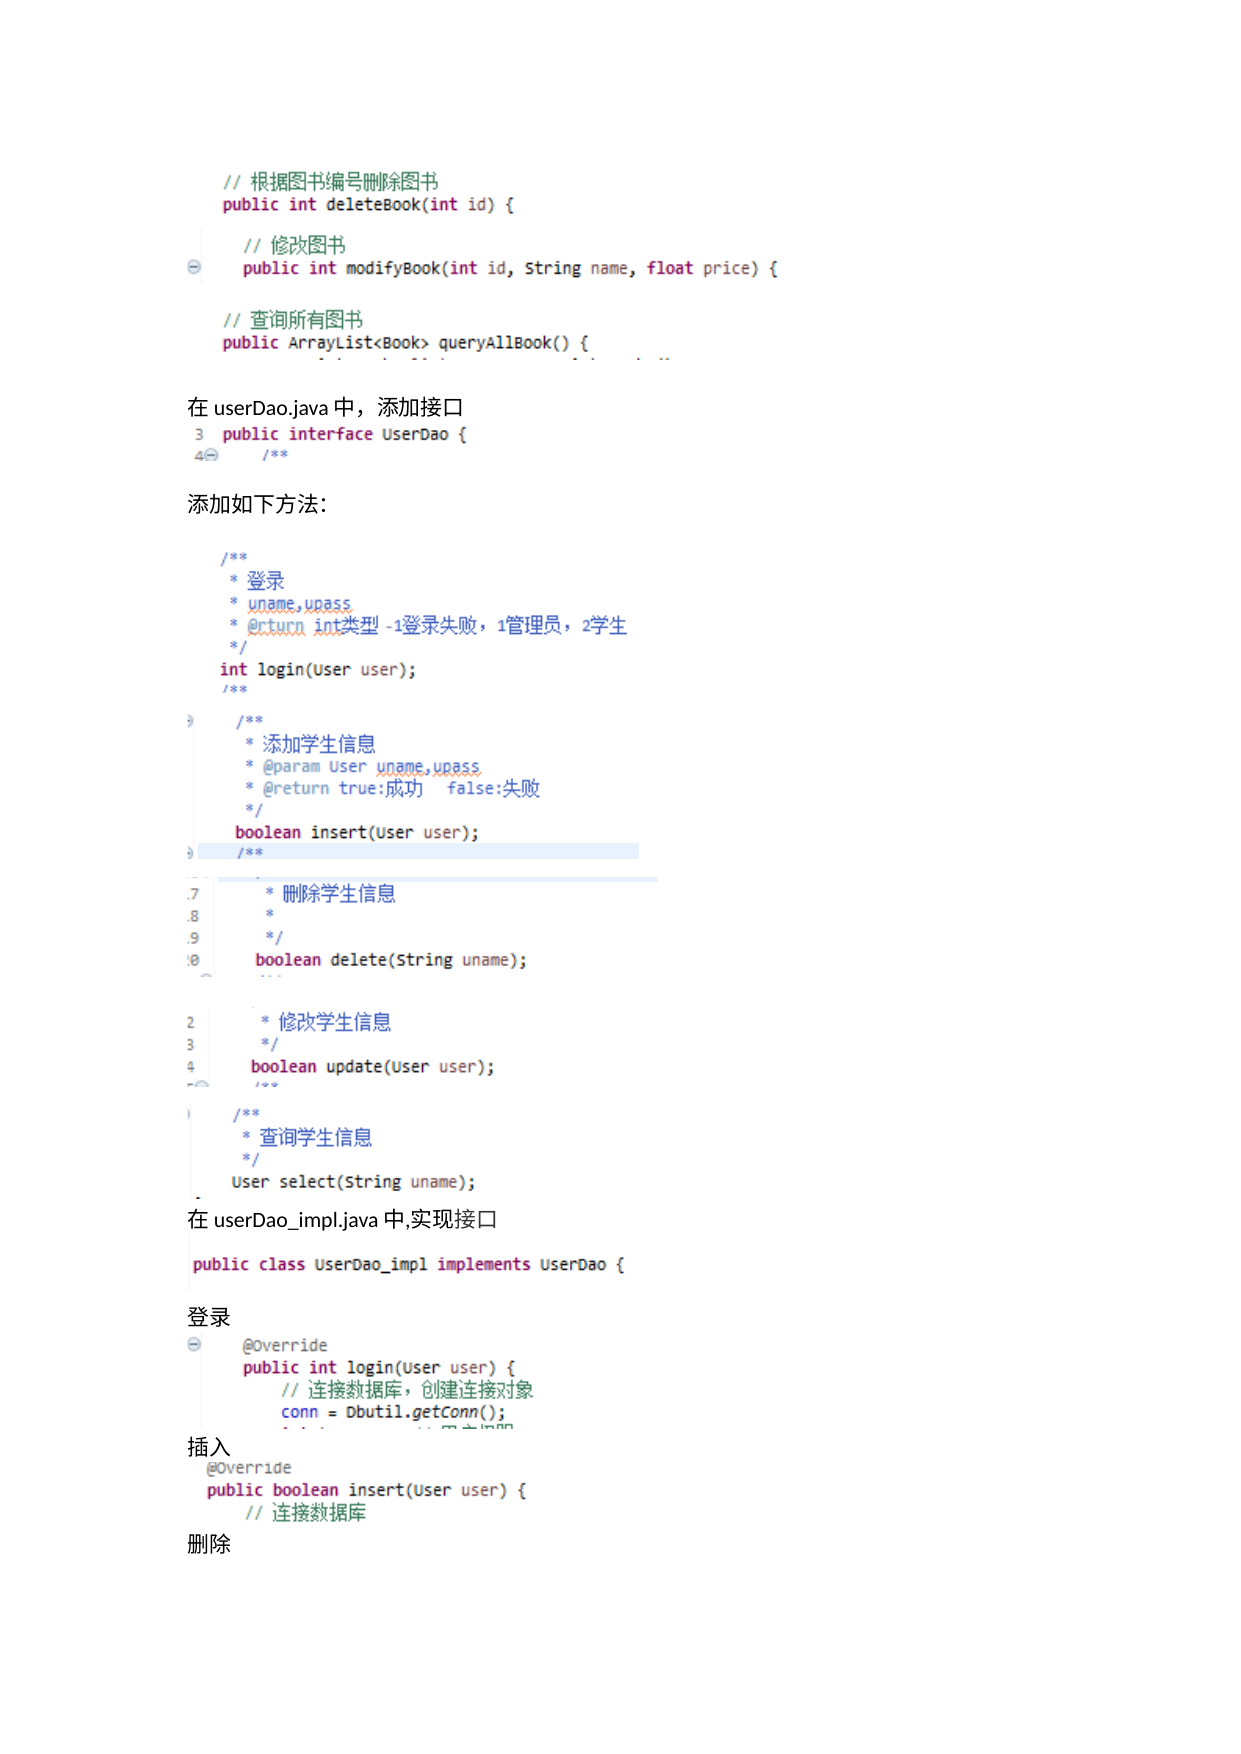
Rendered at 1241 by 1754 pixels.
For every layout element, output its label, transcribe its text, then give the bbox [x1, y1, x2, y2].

picture [187, 1332, 654, 1429]
text 插入 [187, 1429, 1053, 1462]
picture [187, 292, 688, 360]
picture [187, 1234, 738, 1291]
text 在userDao.java中，添加接口 [187, 389, 1053, 422]
picture [187, 1462, 629, 1525]
picture [187, 552, 729, 693]
picture [187, 1007, 621, 1087]
text 在userDao_impl.java中,实现接口 [187, 1202, 1053, 1234]
picture [187, 714, 639, 859]
picture [187, 1104, 547, 1199]
picture [187, 422, 546, 461]
picture [187, 162, 575, 225]
picture [187, 227, 824, 284]
text 登录 [187, 1299, 1053, 1332]
text 删除 [187, 1527, 1053, 1559]
text 添加如下方法： [187, 487, 1053, 519]
picture [187, 877, 658, 977]
